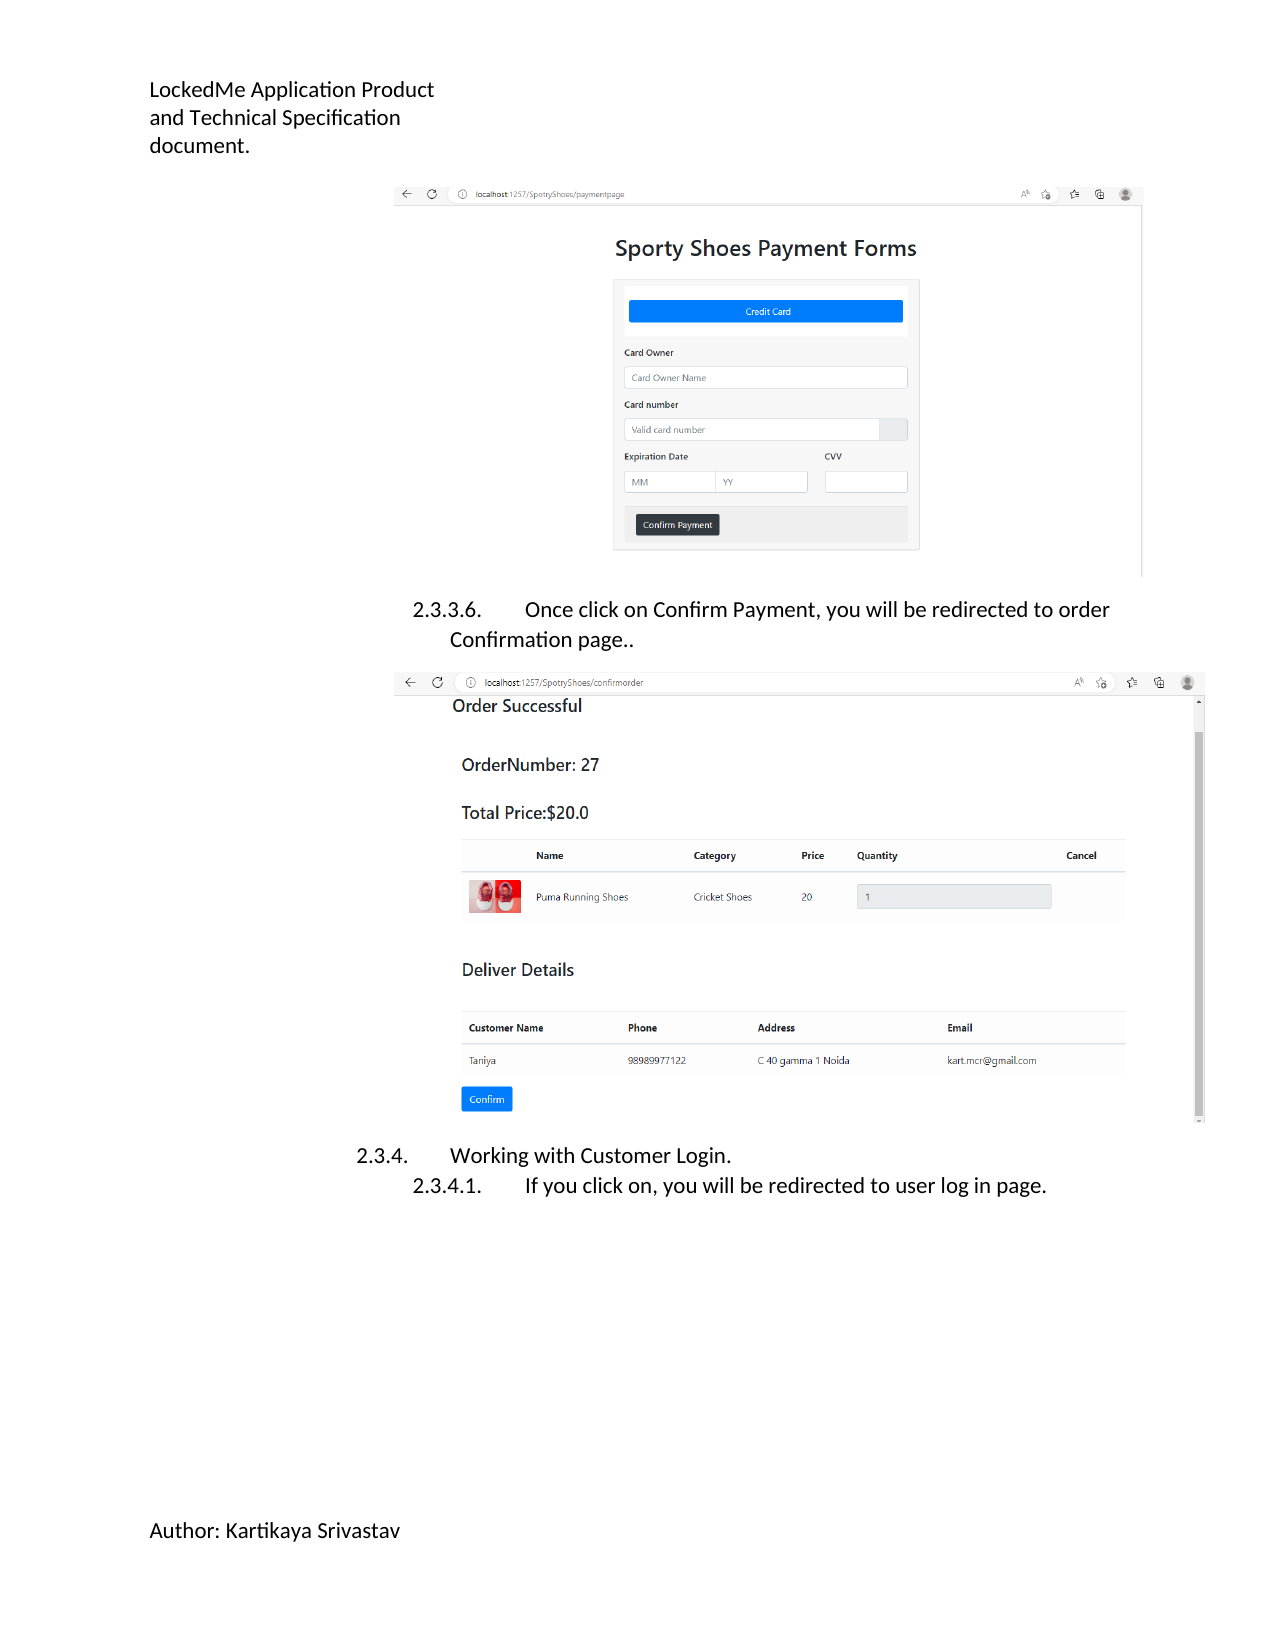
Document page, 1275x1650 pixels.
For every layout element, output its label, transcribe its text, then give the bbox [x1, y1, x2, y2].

list If you click on, you will be redirected to user log in page. [412, 1172, 1125, 1200]
list Once click on Confirm Payment, you will be redirected to order Confirmation page.. [412, 595, 1125, 653]
list Working with Customer Login. [356, 1141, 1125, 1169]
